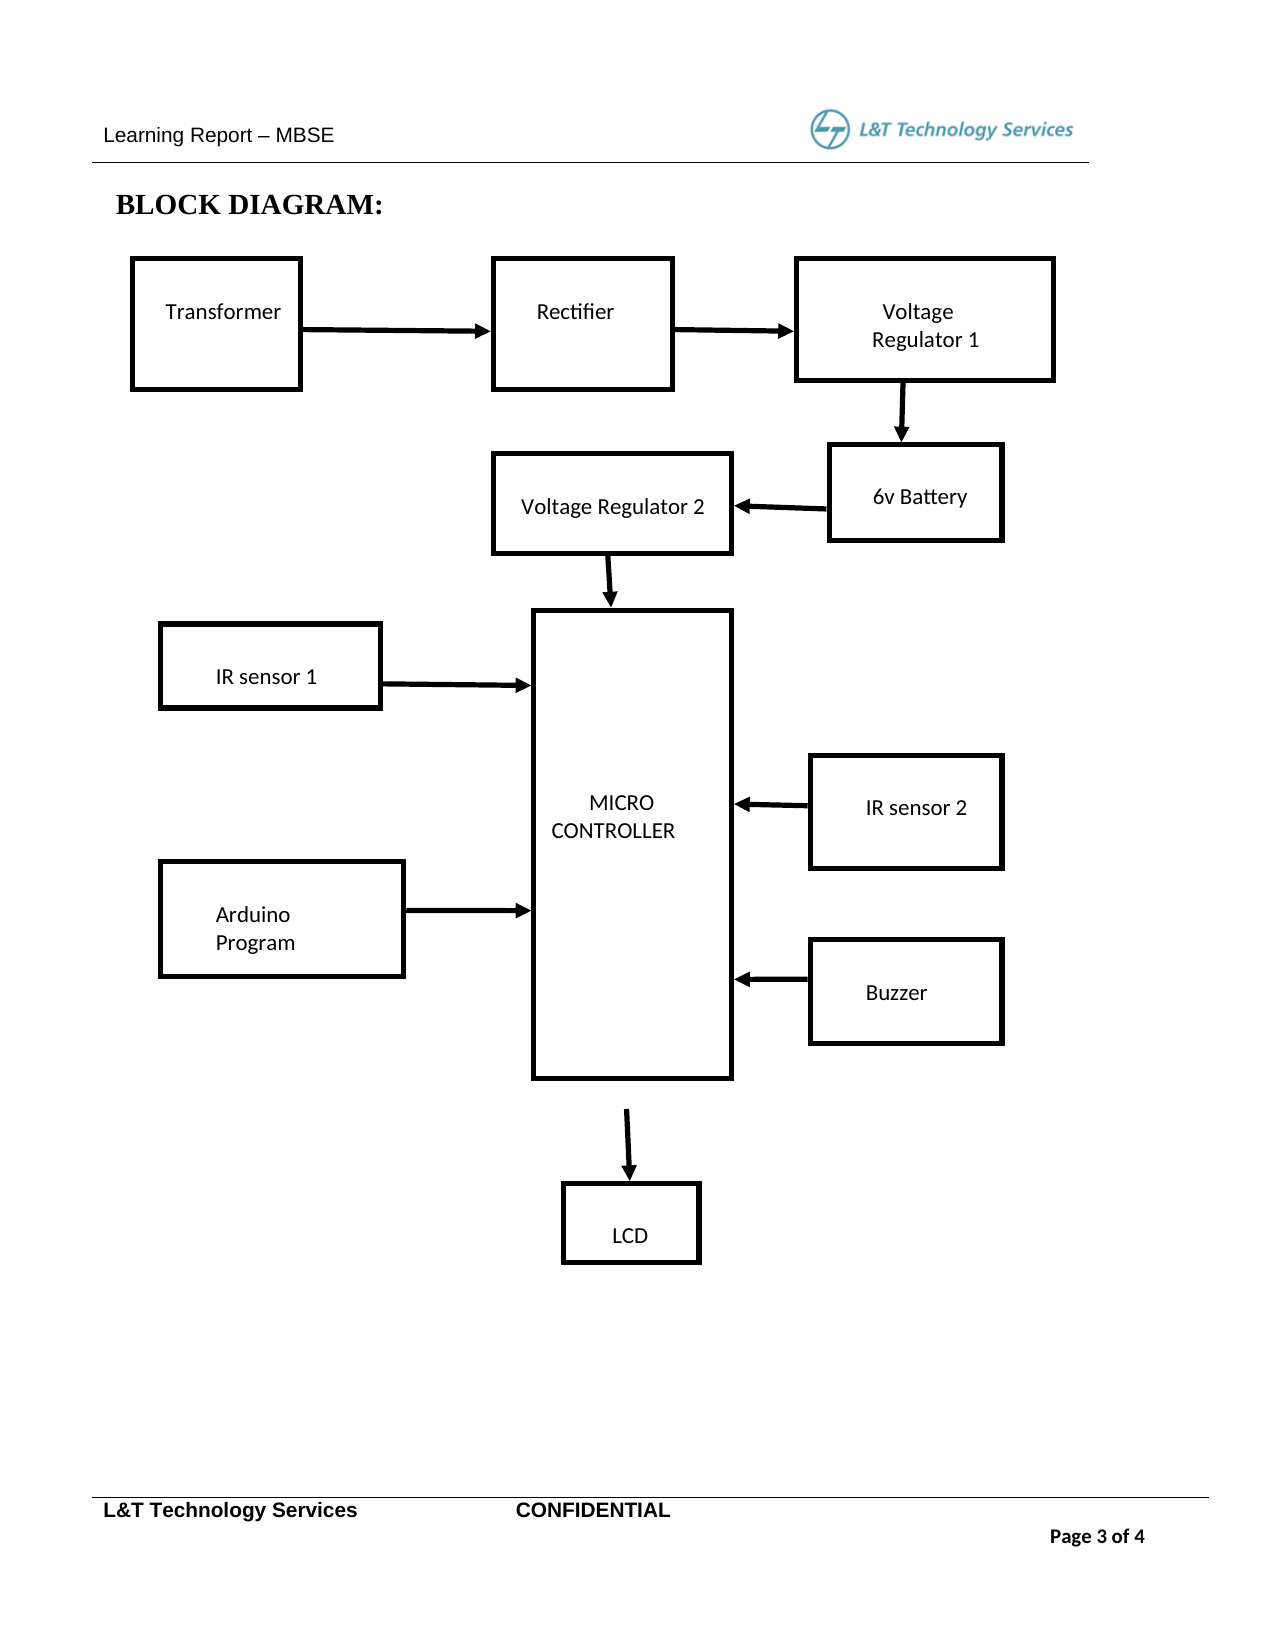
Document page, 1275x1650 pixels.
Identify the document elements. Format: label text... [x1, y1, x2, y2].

text BLOCK DIAGRAM: [103, 187, 1162, 220]
